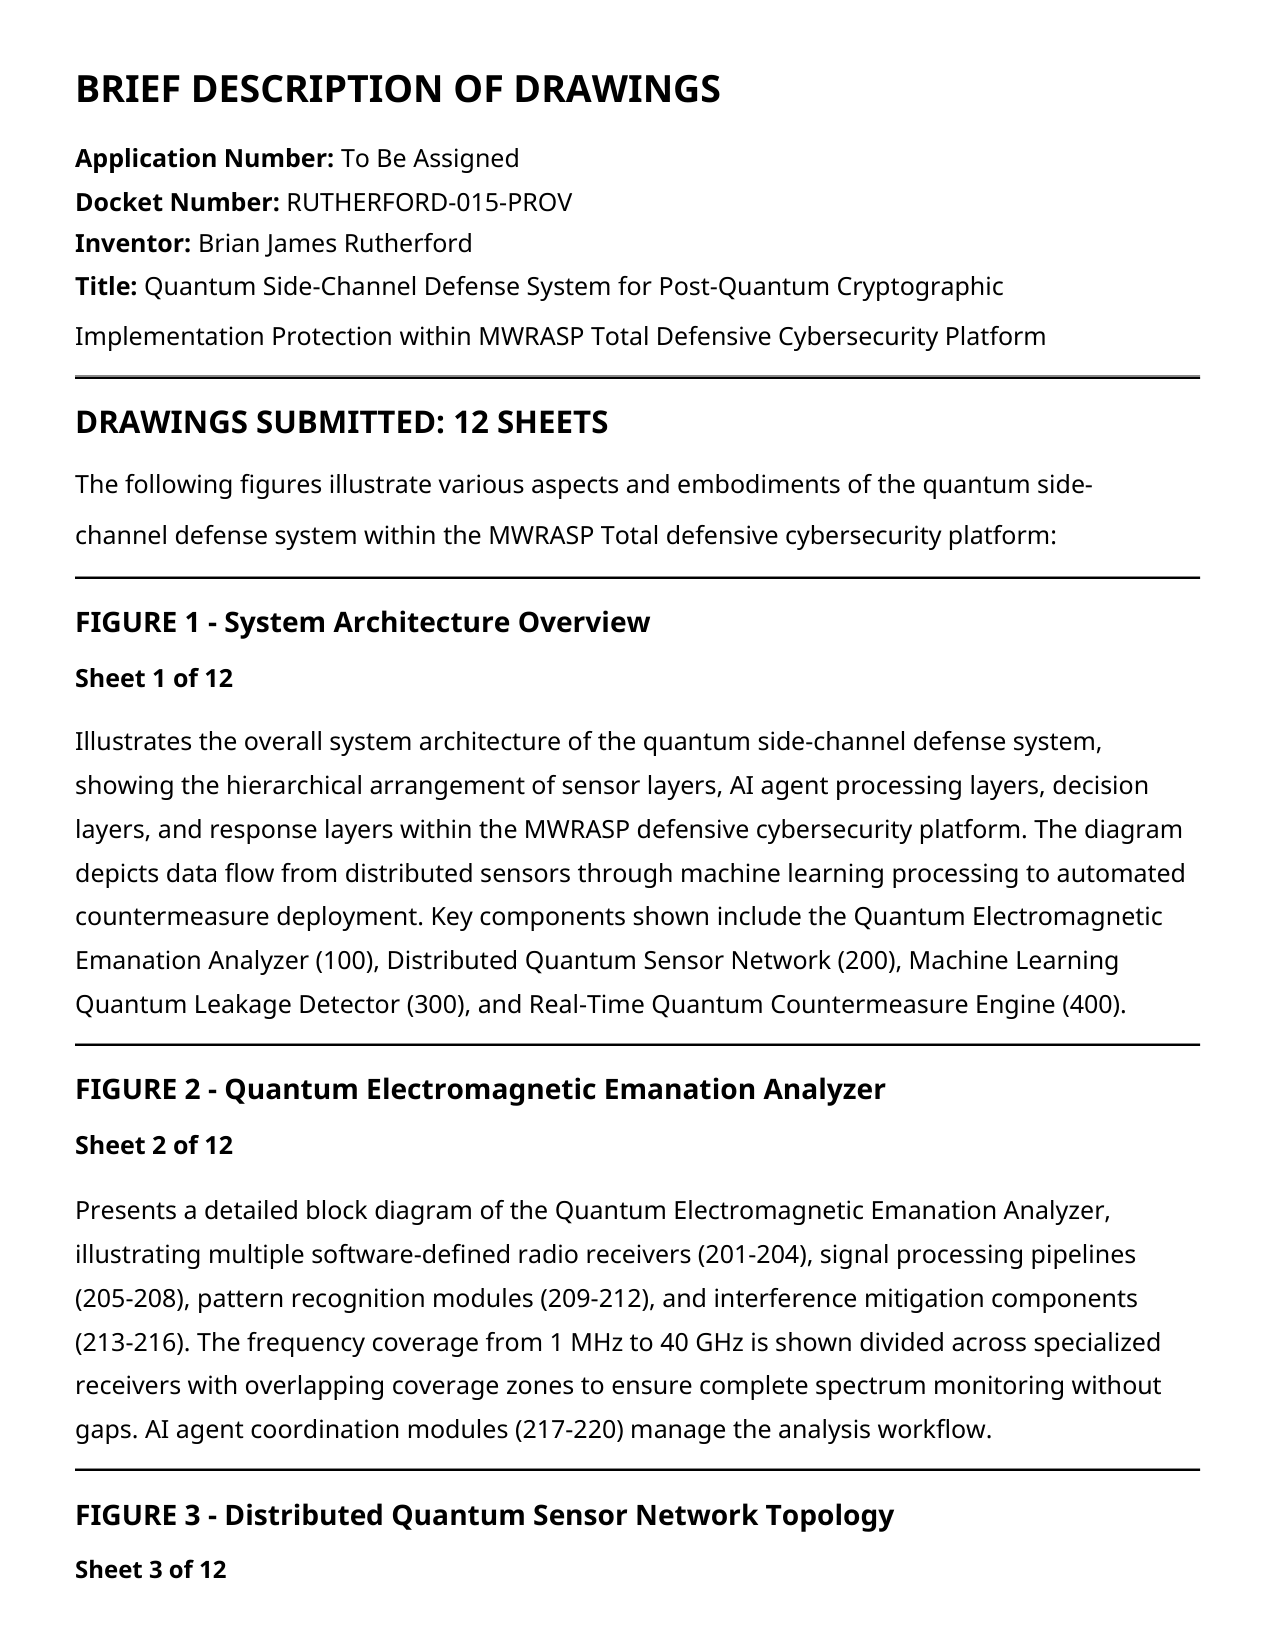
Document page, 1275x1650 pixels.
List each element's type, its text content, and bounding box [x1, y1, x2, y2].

text Docket Number: RUTHERFORD-015-PROV [75, 184, 1192, 218]
text Application Number: To Be Assigned [75, 141, 1192, 175]
picture [75, 375, 1200, 379]
text The following figures illustrate various aspects and embodiments of the quantum side-channel defense system within the MWRASP Total defensive cybersecurity platform: [75, 466, 1171, 552]
text Sheet 3 of 12 [75, 1553, 1192, 1585]
text Inventor: Brian James Rutherford [75, 226, 1192, 260]
text Title: Quantum Side-Channel Defense System for Post-Quantum Cryptographic Implementation Protection within MWRASP Total Defensive Cybersecurity Platform [75, 269, 1098, 353]
text Illustrates the overall system architecture of the quantum side-channel defense system, showing the hierarchical arrangement of sensor layers, AI agent processing layers, decision layers, and response layers within the MWRASP defensive cybersecurity platform. The diagram depicts data flow from distributed sensors through machine learning processing to automated countermeasure deployment. Key components shown include the Quantum Electromagnetic Emanation Analyzer (100), Distributed Quantum Sensor Network (200), Machine Learning Quantum Leakage Detector (300), and Real-Time Quantum Countermeasure Engine (400). [75, 724, 1192, 1021]
text Sheet 2 of 12 [75, 1128, 1192, 1162]
text Presents a detailed block diagram of the Quantum Electromagnetic Emanation Analyzer, illustrating multiple software-defined radio receivers (201-204), signal processing pipelines (205-208), pattern recognition modules (209-212), and interference mitigation components (213-216). The frequency coverage from 1 MHz to 40 GHz is shown divided across specialized receivers with overlapping coverage zones to ensure complete spectrum monitoring without gaps. AI agent coordination modules (217-220) manage the analysis workflow. [75, 1193, 1187, 1446]
text BRIEF DESCRIPTION OF DRAWINGS [75, 62, 1192, 113]
text DRAWINGS SUBMITTED: 12 SHEETS [75, 399, 1192, 442]
text FIGURE 1 - System Architecture Overview [75, 602, 1192, 641]
text FIGURE 2 - Quantum Electromagnetic Emanation Analyzer [75, 1070, 1192, 1108]
text Sheet 1 of 12 [75, 660, 1192, 694]
text FIGURE 3 - Distributed Quantum Sensor Network Topology [75, 1495, 1192, 1533]
